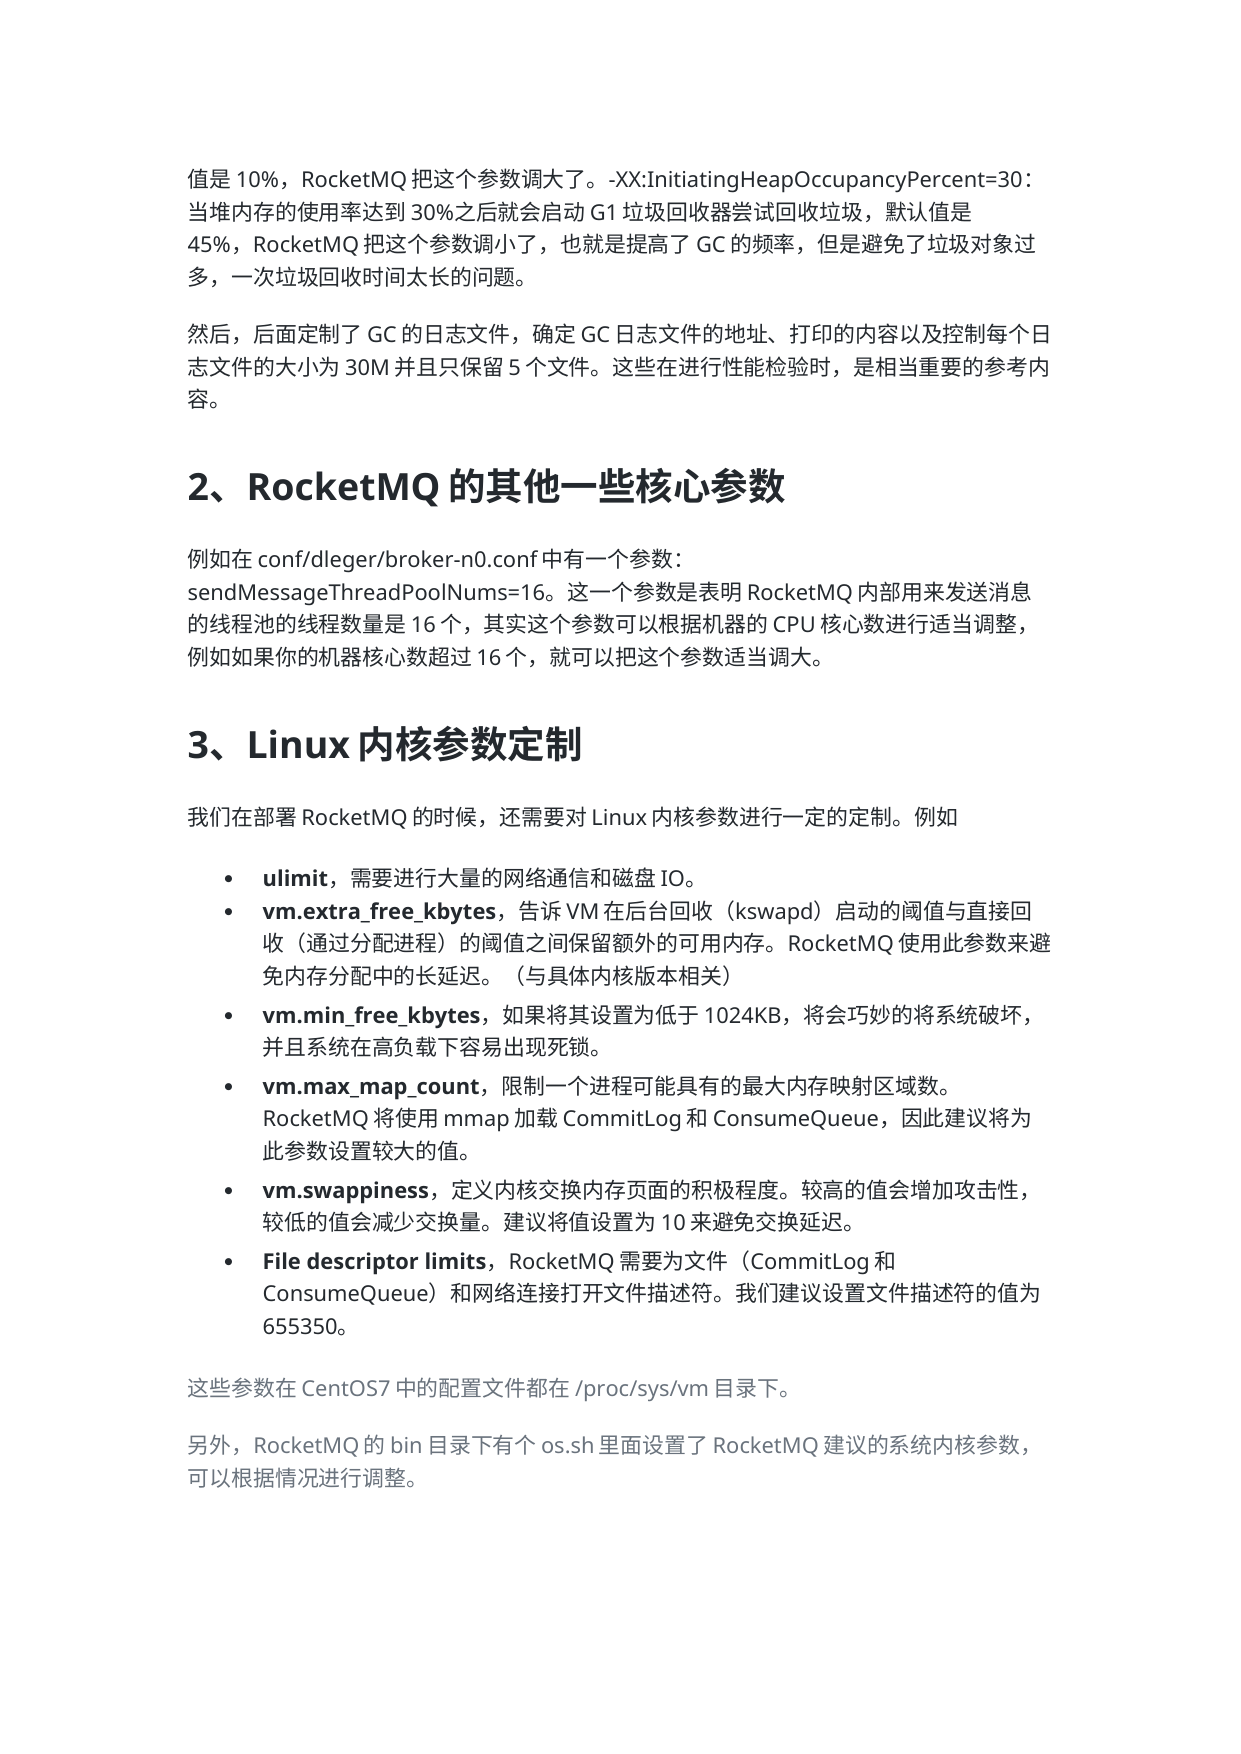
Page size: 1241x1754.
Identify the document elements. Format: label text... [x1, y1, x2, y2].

text 另外，RocketMQ的bin目录下有个os.sh里面设置了RocketMQ建议的系统内核参数，可以根据情况进行调整。 [187, 1428, 1053, 1493]
list File descriptor limits，RocketMQ需要为文件（CommitLog和ConsumeQueue）和网络连接打开文件描述符。我们建议设置文件描述符的值为655350。 [225, 1244, 1053, 1341]
text 我们在部署RocketMQ的时候，还需要对Linux内核参数进行一定的定制。例如 [187, 799, 1053, 832]
list vm.max_map_count，限制一个进程可能具有的最大内存映射区域数。RocketMQ将使用mmap加载CommitLog和ConsumeQueue，因此建议将为此参数设置较大的值。 [225, 1069, 1053, 1166]
text 然后，后面定制了GC的日志文件，确定GC日志文件的地址、打印的内容以及控制每个日志文件的大小为30M并且只保留5个文件。这些在进行性能检验时，是相当重要的参考内容。 [187, 317, 1053, 414]
text 这些参数在CentOS7中的配置文件都在 /proc/sys/vm目录下。 [187, 1370, 1053, 1403]
list vm.min_free_kbytes，如果将其设置为低于1024KB，将会巧妙的将系统破坏，并且系统在高负载下容易出现死锁。 [225, 997, 1053, 1062]
text 例如在conf/dleger/broker-n0.conf中有一个参数：sendMessageThreadPoolNums=16。这一个参数是表明RocketMQ内部用来发送消息的线程池的线程数量是16个，其实这个参数可以根据机器的CPU核心数进行适当调整，例如如果你的机器核心数超过16个，就可以把这个参数适当调大。 [187, 542, 1053, 672]
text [187, 162, 1053, 292]
list vm.extra_free_kbytes，告诉VM在后台回收（kswapd）启动的阈值与直接回收（通过分配进程）的阈值之间保留额外的可用内存。RocketMQ使用此参数来避免内存分配中的长延迟。（与具体内核版本相关） [225, 894, 1053, 991]
text 2、RocketMQ的其他一些核心参数 [187, 452, 1053, 517]
list ulimit，需要进行大量的网络通信和磁盘IO。 [225, 861, 1053, 894]
list vm.swappiness，定义内核交换内存页面的积极程度。较高的值会增加攻击性，较低的值会减少交换量。建议将值设置为10来避免交换延迟。 [225, 1172, 1053, 1237]
text 3、Linux内核参数定制 [187, 709, 1053, 774]
